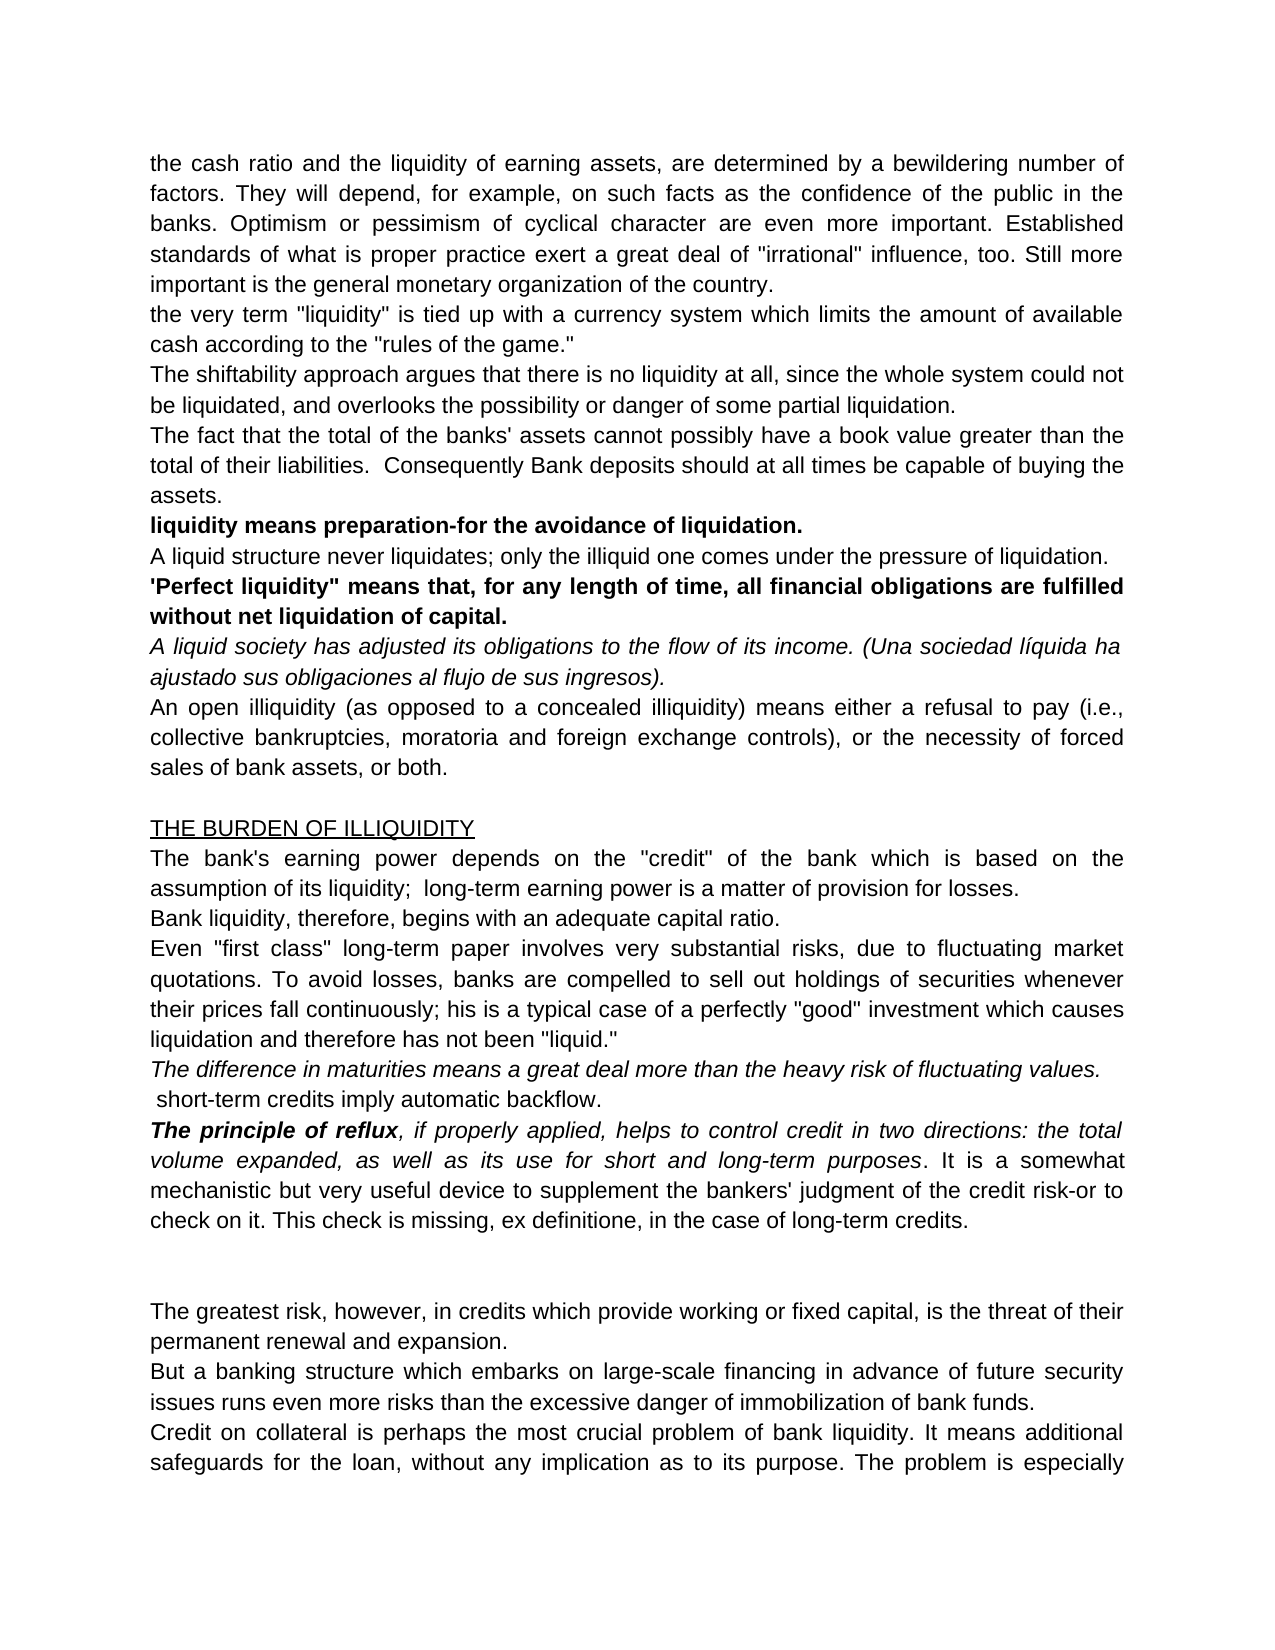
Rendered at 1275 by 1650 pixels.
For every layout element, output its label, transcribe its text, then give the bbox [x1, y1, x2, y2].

text 'Perfect liquidity" means that, for any length of time, all financial obligations are fulfilled without net liquidation of capital. [150, 573, 1125, 629]
text The principle of reflux, if properly applied, helps to control credit in two directions: the total volume expanded, as well as its use for short and long-term purposes. It is a somewhat mechanistic but very useful device to supplement the bankers' judgment of the credit risk-or to check on it. This check is missing, ex definitione, in the case of long-term credits. [150, 1117, 1125, 1234]
text liquidity means preparation-for the avoidance of liquidation. [150, 512, 1125, 539]
text A liquid society has adjusted its obligations to the flow of its income. (Una sociedad líquida ha ajustado sus obligaciones al flujo de sus ingresos). [150, 633, 1125, 690]
text The fact that the total of the banks' assets cannot possibly have a book value greater than the total of their liabilities. Consequently Bank deposits should at all times be capable of buying the assets. [150, 422, 1125, 509]
text The bank's earning power depends on the "credit" of the bank which is based on the assumption of its liquidity; long-term earning power is a matter of provision for losses. [150, 845, 1125, 901]
text the very term "liquidity" is tied up with a currency system which limits the amount of available cash according to the "rules of the game." [150, 301, 1125, 358]
text The shiftability approach argues that there is no liquidity at all, since the whole system could not be liquidated, and overlooks the possibility or danger of some partial liquidation. [150, 361, 1125, 418]
text Even "first class" long-term paper involves very substantial risks, due to fluctuating market quotations. To avoid losses, banks are compelled to sell out holdings of securities whenever their prices fall continuously; his is a typical case of a perfectly "good" investment which causes liquidation and therefore has not been "liquid." [150, 935, 1125, 1052]
text A liquid structure never liquidates; only the illiquid one comes under the pressure of liquidation. [150, 543, 1125, 569]
text An open illiquidity (as opposed to a concealed illiquidity) means either a refusal to pay (i.e., collective bankruptcies, moratoria and foreign exchange controls), or the necessity of forced sales of bank assets, or both. [150, 694, 1125, 781]
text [150, 1419, 1125, 1475]
text The difference in maturities means a great deal more than the heavy risk of fluctuating values. [150, 1056, 1125, 1083]
text short-term credits imply automatic backflow. [150, 1086, 1125, 1113]
text But a banking structure which embarks on large-scale financing in advance of future security issues runs even more risks than the excessive danger of immobilization of bank funds. [150, 1358, 1125, 1415]
text The greatest risk, however, in credits which provide working or fixed capital, is the threat of their permanent renewal and expansion. [150, 1298, 1125, 1354]
text Bank liquidity, therefore, begins with an adequate capital ratio. [150, 905, 1125, 932]
text the cash ratio and the liquidity of earning assets, are determined by a bewildering number of factors. They will depend, for example, on such facts as the confidence of the public in the banks. Optimism or pessimism of cyclical character are even more important. Established standards of what is proper practice exert a great deal of "irrational" influence, too. Still more important is the general monetary organization of the country. [150, 150, 1125, 297]
text THE BURDEN OF ILLIQUIDITY [150, 814, 1125, 841]
